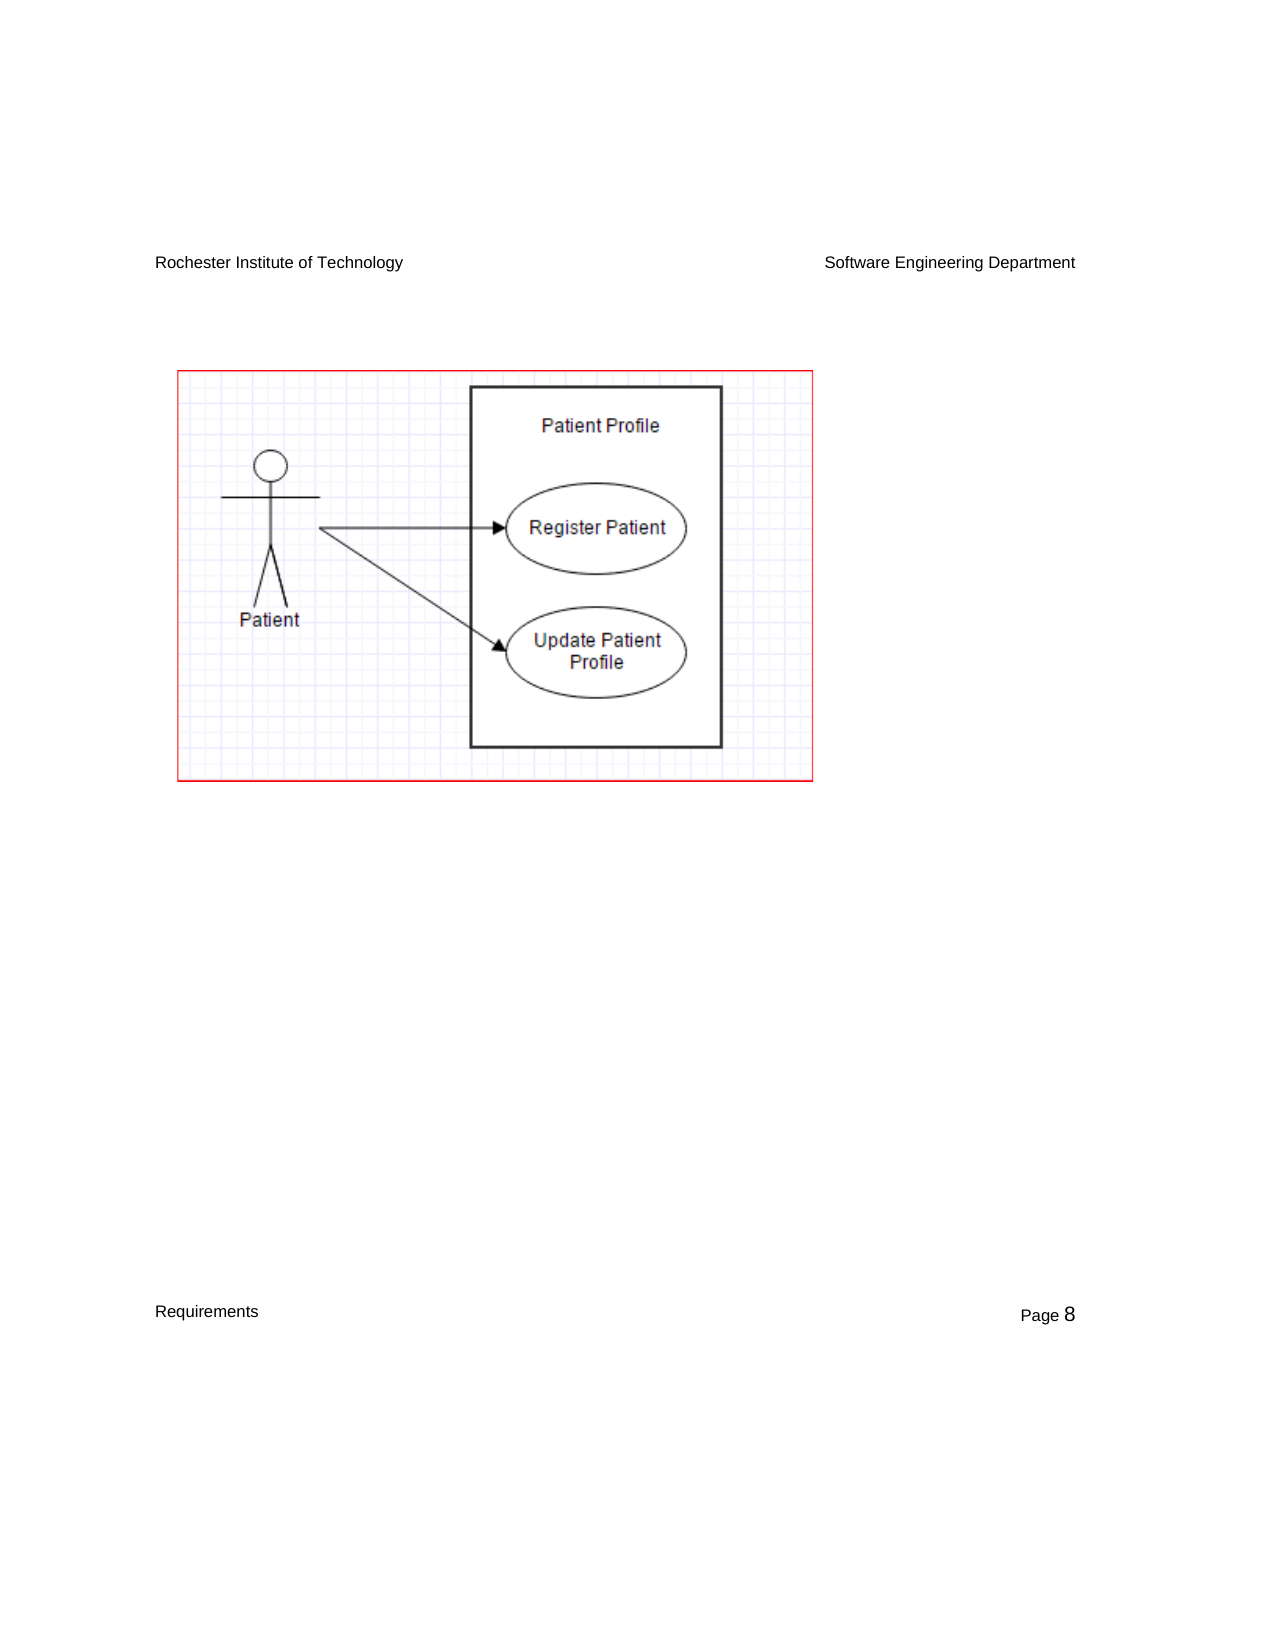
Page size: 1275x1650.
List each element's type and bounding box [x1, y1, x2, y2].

picture [177, 370, 814, 782]
